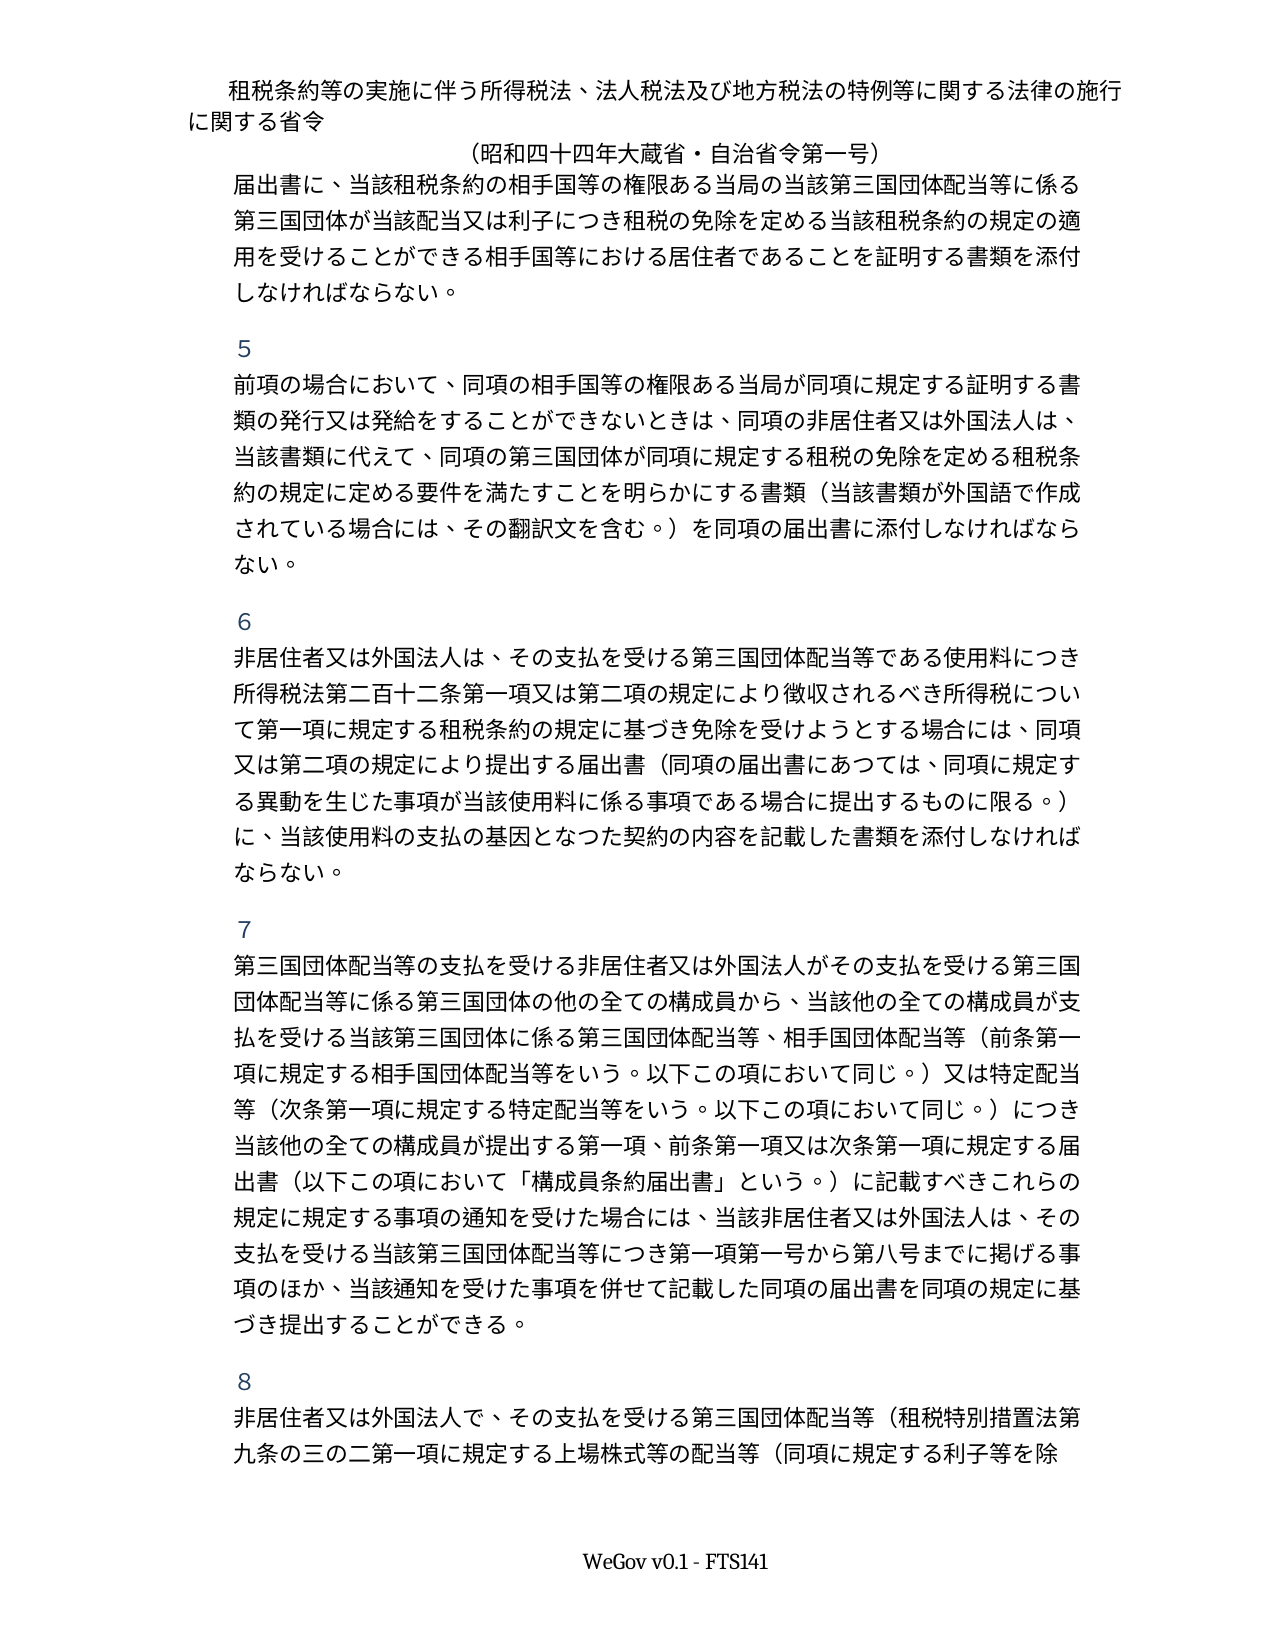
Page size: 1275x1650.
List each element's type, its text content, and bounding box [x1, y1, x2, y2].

text 前項の場合において、同項の相手国等の権限ある当局が同項に規定する証明する書類の発行又は発給をすることができないときは、同項の非居住者又は外国法人は、当該書類に代えて、同項の第三国団体が同項に規定する租税の免除を定める租税条約の規定に定める要件を満たすことを明らかにする書類（当該書類が外国語で作成されている場合には、その翻訳文を含む。）を同項の届出書に添付しなければならない。 [233, 369, 1087, 580]
subtitle ７ [233, 914, 1087, 945]
subtitle ８ [233, 1366, 1087, 1397]
subtitle ５ [233, 333, 1087, 364]
text 第三国団体配当等の支払を受ける非居住者又は外国法人がその支払を受ける第三国団体配当等に係る第三国団体の他の全ての構成員から、当該他の全ての構成員が支払を受ける当該第三国団体に係る第三国団体配当等、相手国団体配当等（前条第一項に規定する相手国団体配当等をいう。以下この項において同じ。）又は特定配当等（次条第一項に規定する特定配当等をいう。以下この項において同じ。）につき当該他の全ての構成員が提出する第一項、前条第一項又は次条第一項に規定する届出書（以下この項において「構成員条約届出書」という。）に記載すべきこれらの規定に規定する事項の通知を受けた場合には、当該非居住者又は外国法人は、その支払を受ける当該第三国団体配当等につき第一項第一号から第八号までに掲げる事項のほか、当該通知を受けた事項を併せて記載した同項の届出書を同項の規定に基づき提出することができる。 [233, 950, 1087, 1341]
text 非居住者又は外国法人は、その支払を受ける第三国団体配当等である使用料につき所得税法第二百十二条第一項又は第二項の規定により徴収されるべき所得税について第一項に規定する租税条約の規定に基づき免除を受けようとする場合には、同項又は第二項の規定により提出する届出書（同項の届出書にあつては、同項に規定する異動を生じた事項が当該使用料に係る事項である場合に提出するものに限る。）に、当該使用料の支払の基因となつた契約の内容を記載した書類を添付しなければならない。 [233, 642, 1087, 888]
subtitle ６ [233, 606, 1087, 637]
